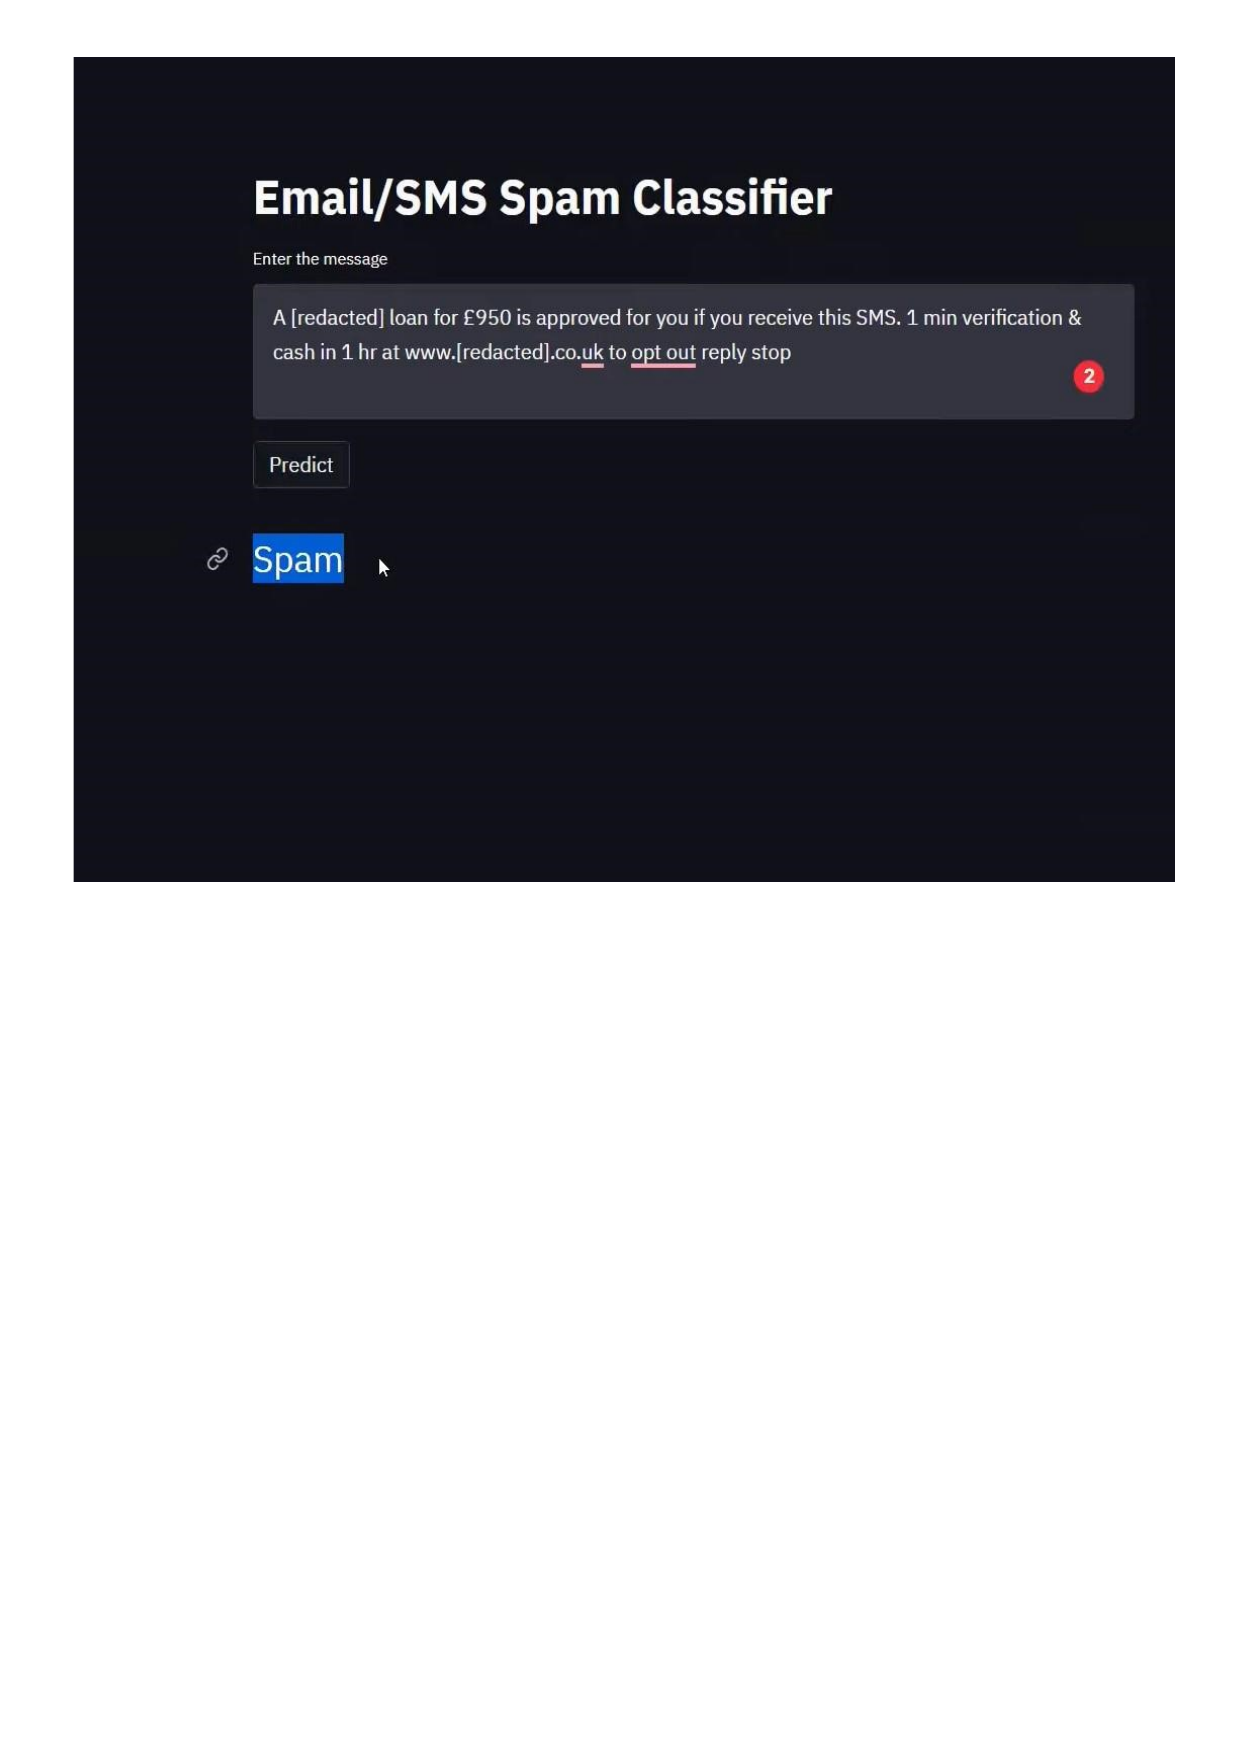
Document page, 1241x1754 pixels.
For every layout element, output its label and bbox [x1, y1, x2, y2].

picture [73, 57, 1175, 882]
